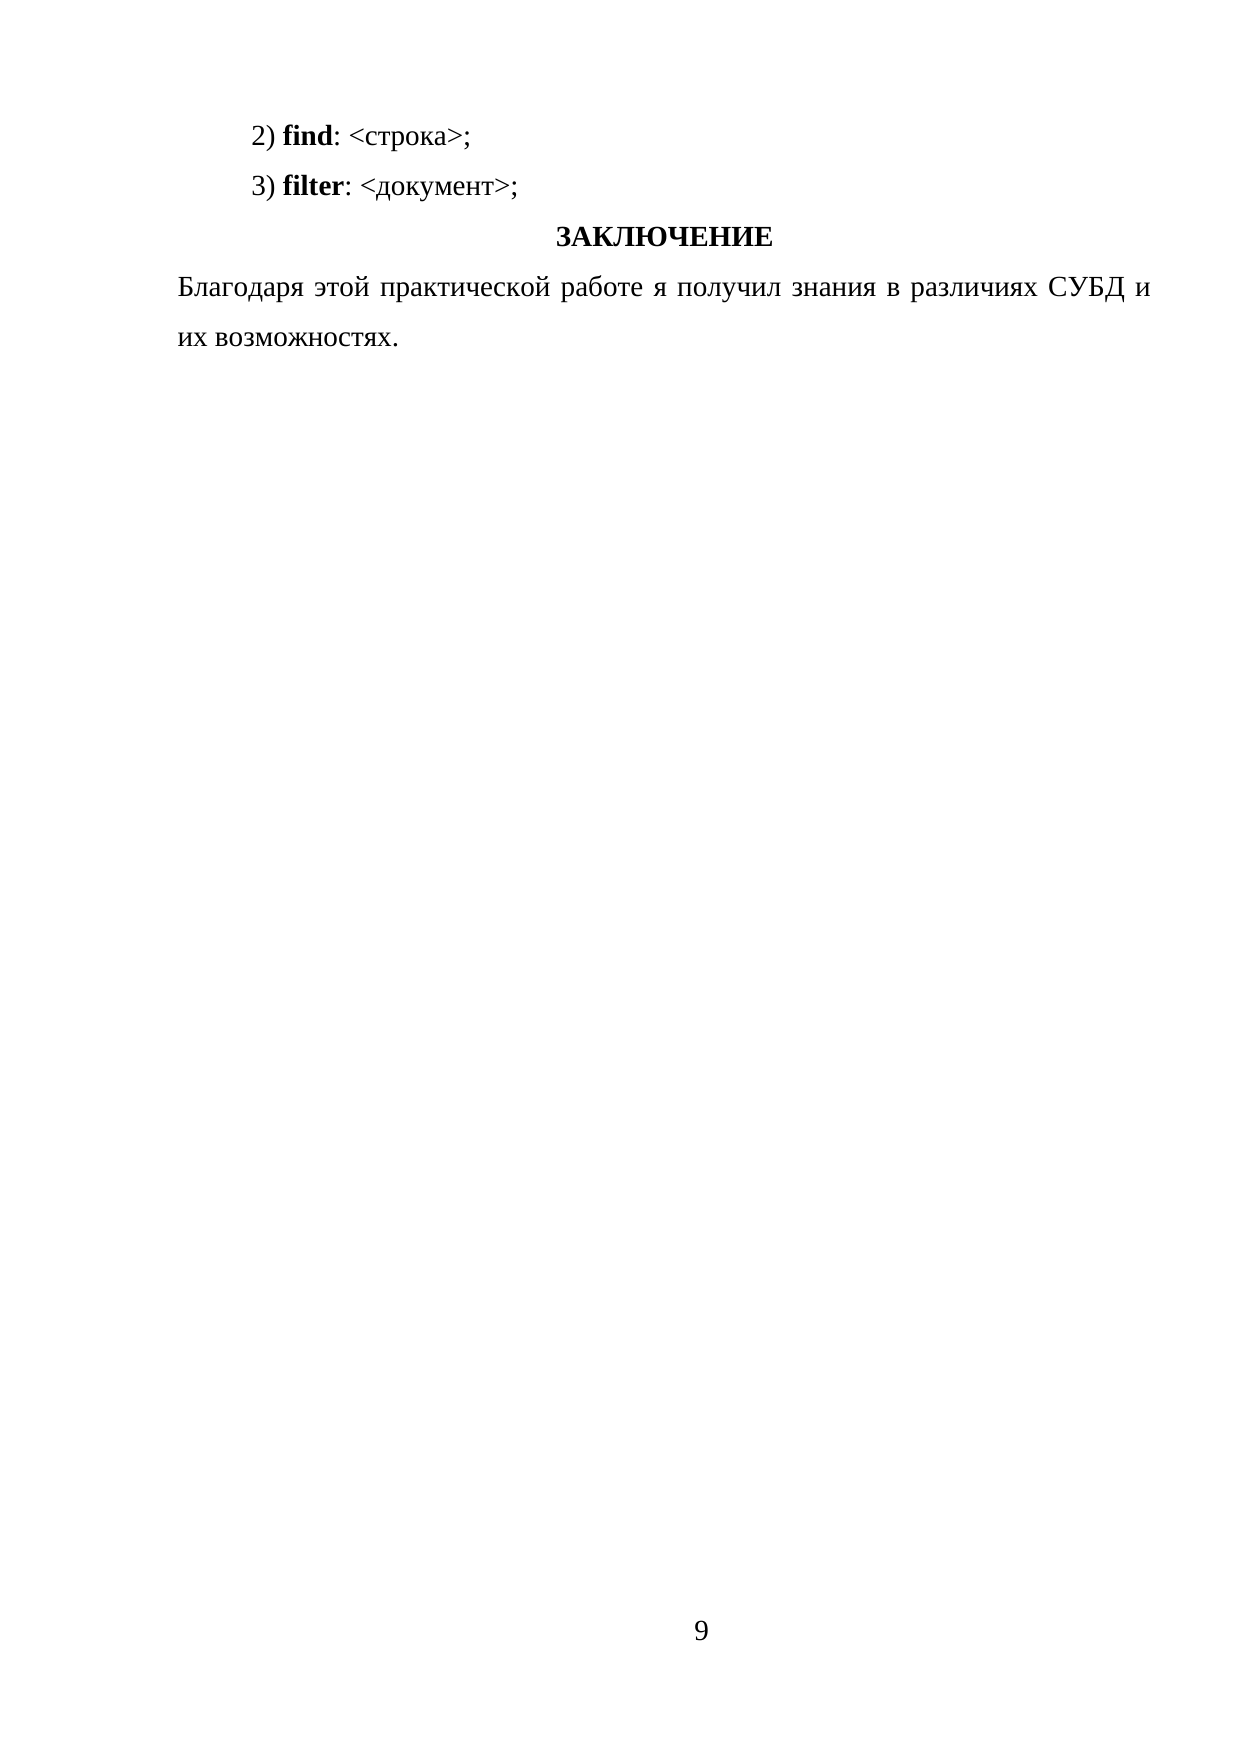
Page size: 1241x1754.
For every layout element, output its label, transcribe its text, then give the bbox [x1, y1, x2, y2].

text 3) filter: <документ>; [177, 168, 1152, 202]
text ЗАКЛЮЧЕНИЕ [177, 219, 1152, 252]
text 2) find: <строка>; [177, 118, 1152, 152]
text Благодаря этой практической работе я получил знания в различиях СУБД и их возможностях. [177, 269, 1152, 353]
